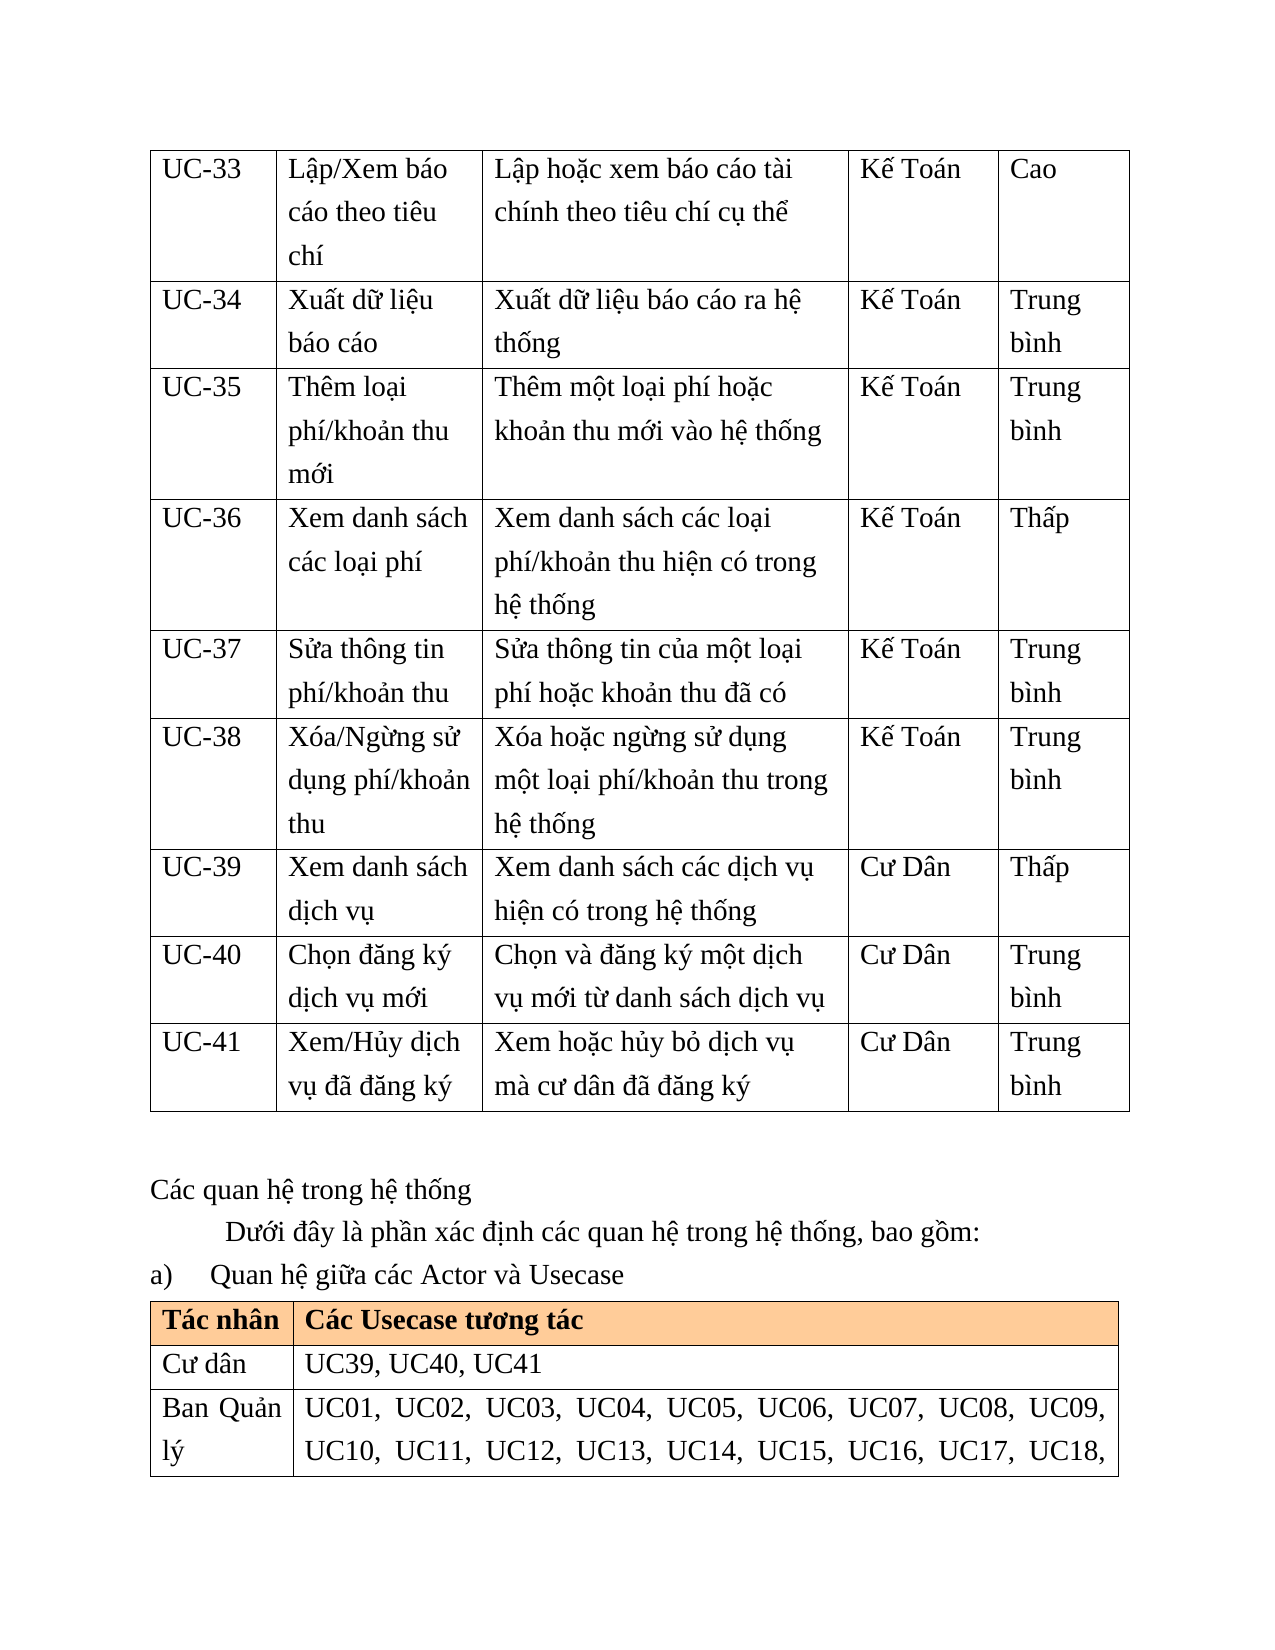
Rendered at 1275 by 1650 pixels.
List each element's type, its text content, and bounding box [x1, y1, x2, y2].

table_cell UC39, UC40, UC41 [294, 1346, 1118, 1389]
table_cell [294, 1390, 1118, 1476]
table_cell Trung bình [999, 937, 1129, 1023]
table_cell Ban Quản lý [151, 1390, 293, 1476]
table_cell Xem danh sách các loại phí/khoản thu hiện có trong hệ thống [483, 500, 848, 630]
table_cell UC-39 [151, 850, 276, 936]
table_cell Cư Dân [849, 850, 998, 936]
subtitle Các quan hệ trong hệ thống [150, 1172, 1125, 1206]
table_cell Cao [999, 151, 1129, 281]
table_cell Trung bình [999, 369, 1129, 499]
table_header Các Usecase tương tác [294, 1302, 1118, 1345]
table_cell Sửa thông tin của một loại phí hoặc khoản thu đã có [483, 631, 848, 718]
list Quan hệ giữa các Actor và Usecase [150, 1257, 1125, 1291]
table_cell Xóa hoặc ngừng sử dụng một loại phí/khoản thu trong hệ thống [483, 719, 848, 848]
table_cell Trung bình [999, 719, 1129, 848]
table_cell Cư Dân [849, 1024, 998, 1111]
table_cell UC-38 [151, 719, 276, 848]
table_cell Chọn đăng ký dịch vụ mới [277, 937, 482, 1023]
table_cell Trung bình [999, 631, 1129, 718]
table_cell Xem hoặc hủy bỏ dịch vụ mà cư dân đã đăng ký [483, 1024, 848, 1111]
table_cell Cư Dân [849, 937, 998, 1023]
table_cell Kế Toán [849, 500, 998, 630]
table_cell UC-35 [151, 369, 276, 499]
table_cell UC-41 [151, 1024, 276, 1111]
table_cell Cư dân [151, 1346, 293, 1389]
table_cell Trung bình [999, 282, 1129, 368]
table_cell Kế Toán [849, 631, 998, 718]
table_cell Thêm loại phí/khoản thu mới [277, 369, 482, 499]
table_cell UC-37 [151, 631, 276, 718]
table_cell Kế Toán [849, 719, 998, 848]
table_cell Xem danh sách các dịch vụ hiện có trong hệ thống [483, 850, 848, 936]
table_cell Kế Toán [849, 151, 998, 281]
table_cell Lập/Xem báo cáo theo tiêu chí [277, 151, 482, 281]
text Dưới đây là phần xác định các quan hệ trong hệ thống, bao gồm: [150, 1214, 1125, 1247]
table_cell UC-36 [151, 500, 276, 630]
table_cell Xóa/Ngừng sử dụng phí/khoản thu [277, 719, 482, 848]
table_cell Sửa thông tin phí/khoản thu [277, 631, 482, 718]
table_cell Thêm một loại phí hoặc khoản thu mới vào hệ thống [483, 369, 848, 499]
table_cell Xem danh sách các loại phí [277, 500, 482, 630]
table_cell Lập hoặc xem báo cáo tài chính theo tiêu chí cụ thể [483, 151, 848, 281]
table_cell Kế Toán [849, 369, 998, 499]
table_cell Xuất dữ liệu báo cáo [277, 282, 482, 368]
table_cell Thấp [999, 500, 1129, 630]
table_cell Chọn và đăng ký một dịch vụ mới từ danh sách dịch vụ [483, 937, 848, 1023]
table_header Tác nhân [151, 1302, 293, 1345]
table_cell Xem/Hủy dịch vụ đã đăng ký [277, 1024, 482, 1111]
table_cell Trung bình [999, 1024, 1129, 1111]
table_cell Thấp [999, 850, 1129, 936]
table_cell UC-34 [151, 282, 276, 368]
table_cell UC-33 [151, 151, 276, 281]
table_cell UC-40 [151, 937, 276, 1023]
table_cell Xem danh sách dịch vụ [277, 850, 482, 936]
table_cell Xuất dữ liệu báo cáo ra hệ thống [483, 282, 848, 368]
table_cell Kế Toán [849, 282, 998, 368]
